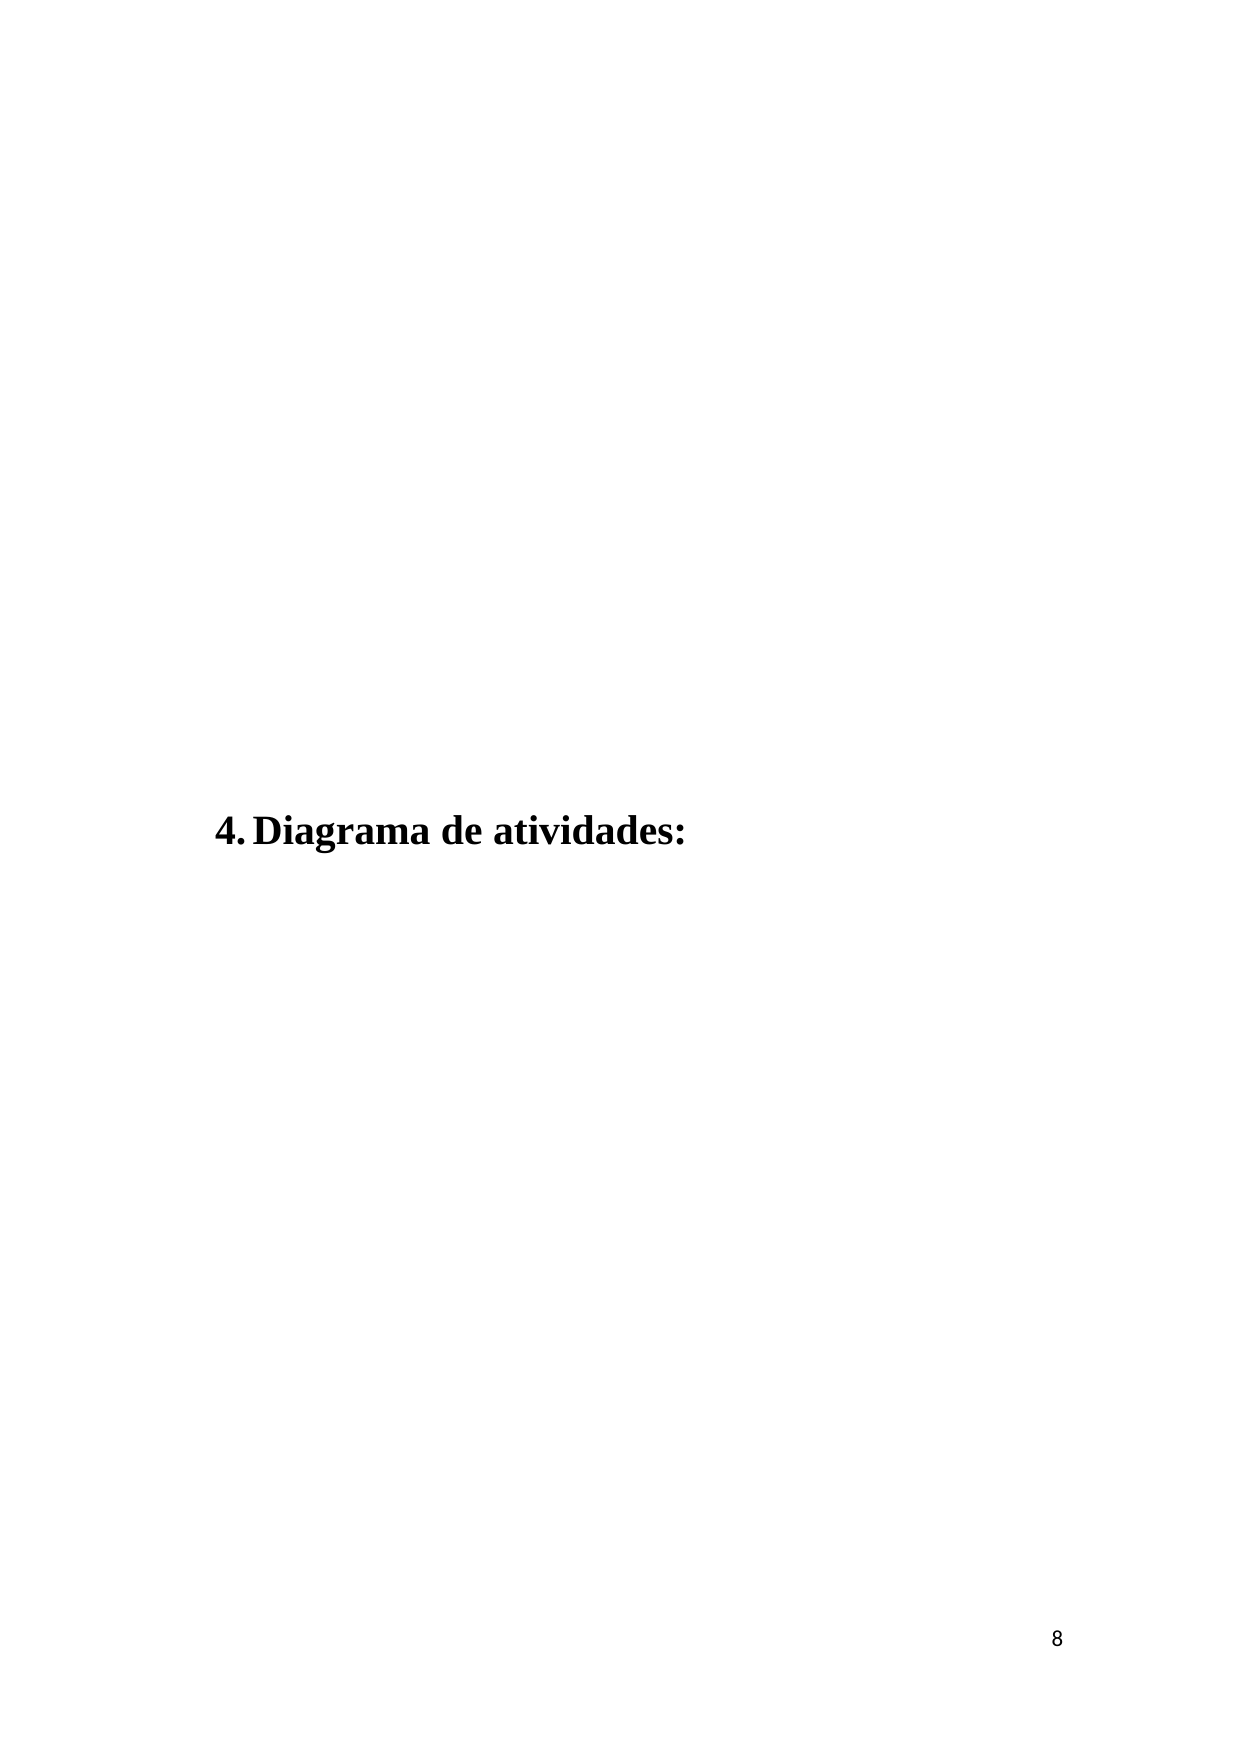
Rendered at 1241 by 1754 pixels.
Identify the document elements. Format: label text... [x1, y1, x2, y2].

subtitle Diagrama de atividades: [215, 805, 1063, 853]
